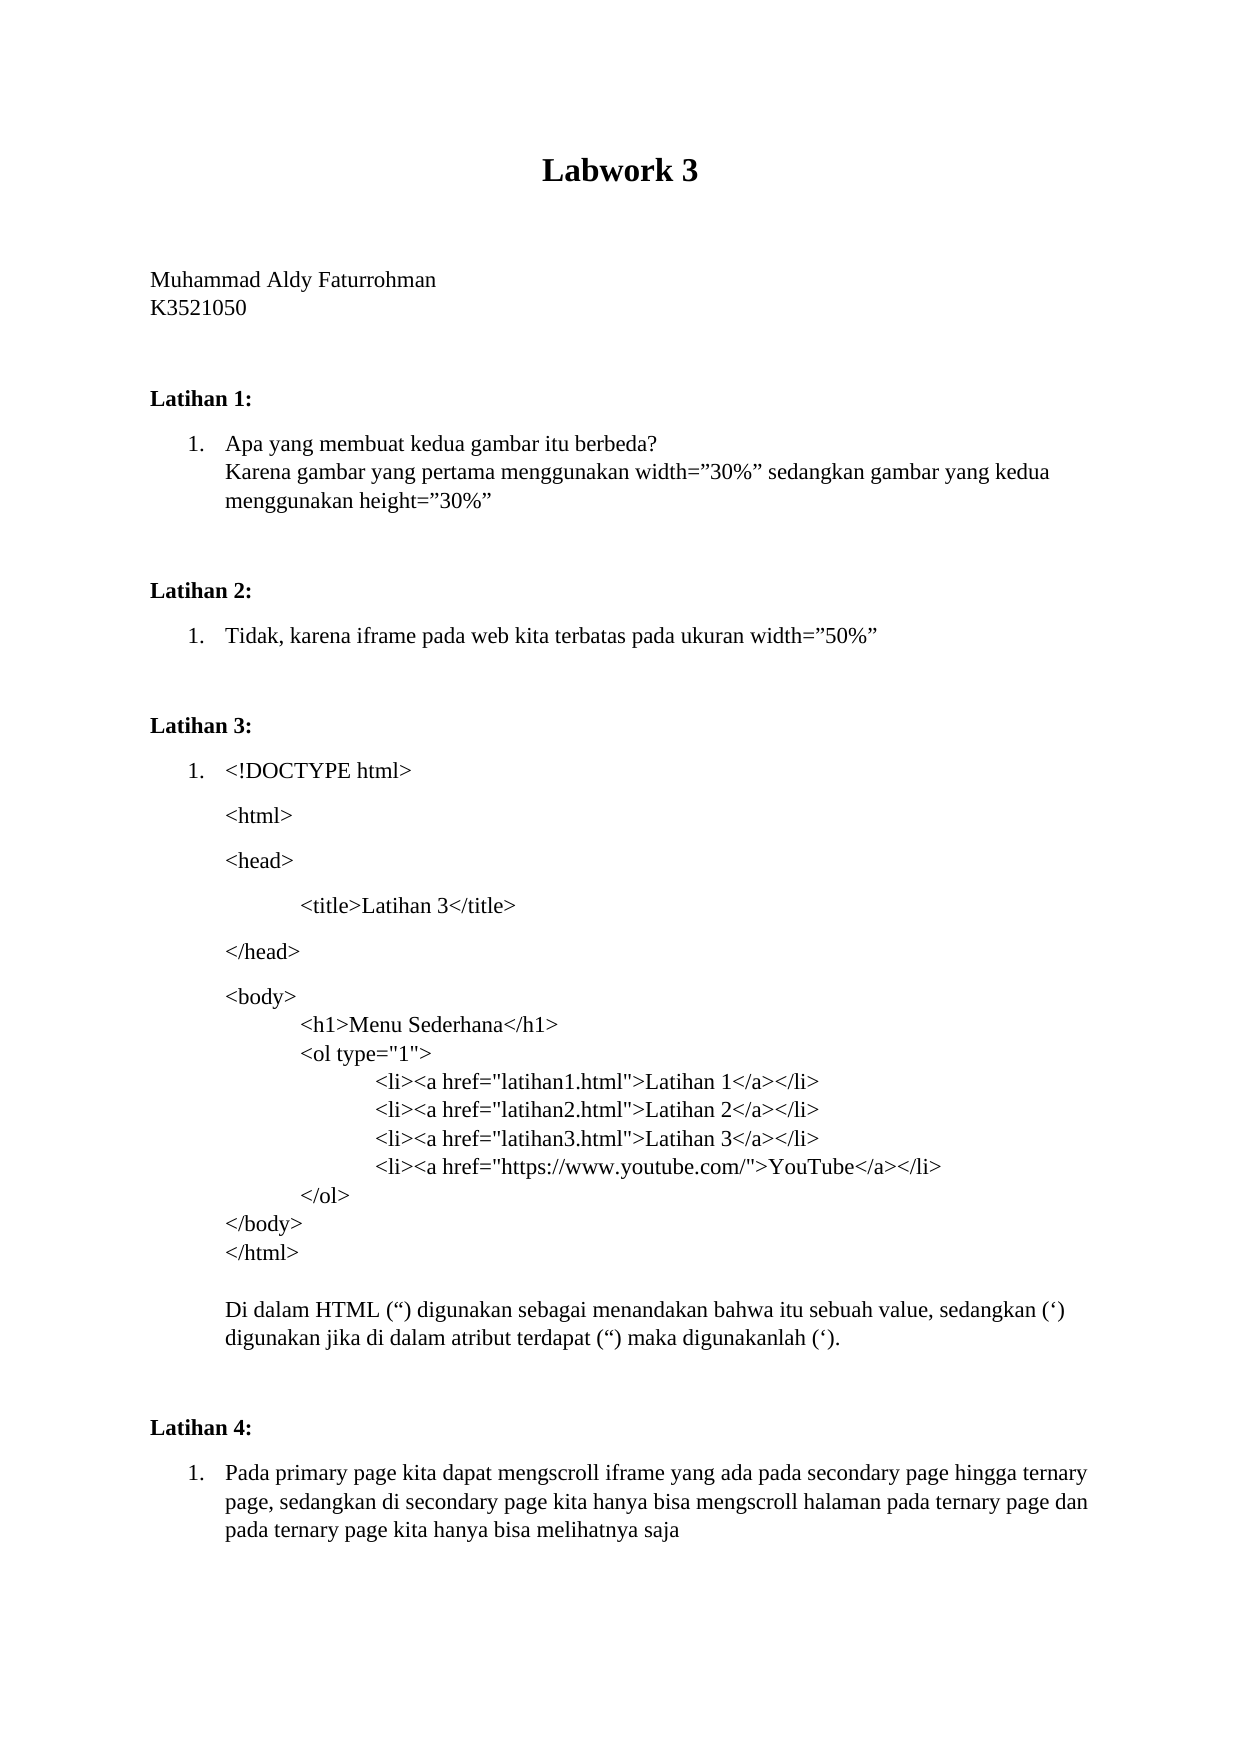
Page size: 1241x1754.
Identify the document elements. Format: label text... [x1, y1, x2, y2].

list <head> [225, 847, 1090, 874]
list <li><a href="latihan2.html">Latihan 2</a></li> [225, 1097, 1090, 1123]
list </body> [225, 1210, 1090, 1237]
text Labwork 3 [150, 150, 1090, 188]
list </html> [225, 1239, 1090, 1265]
list Pada primary page kita dapat mengscroll iframe yang ada pada secondary page hingga ternary page, sedangkan di secondary page kita hanya bisa mengscroll halaman pada ternary page dan pada ternary page kita hanya bisa melihatnya saja [187, 1459, 1090, 1543]
text Latihan 4: [150, 1414, 1090, 1441]
text </head> [187, 938, 1090, 964]
list <!DOCTYPE html> [187, 757, 1090, 784]
text Latihan 3: [150, 712, 1090, 738]
text Latihan 2: [150, 577, 1090, 603]
list <li><a href="latihan1.html">Latihan 1</a></li> [225, 1068, 1090, 1094]
list Di dalam HTML (“) digunakan sebagai menandakan bahwa itu sebuah value, sedangkan (‘) digunakan jika di dalam atribut terdapat (“) maka digunakanlah (‘). [225, 1267, 1090, 1350]
list <ol type="1"> [225, 1040, 1090, 1066]
list Apa yang membuat kedua gambar itu berbeda? [187, 430, 1090, 456]
text Muhammad Aldy Faturrohman K3521050 [150, 266, 1090, 321]
list <li><a href="https://www.youtube.com/">YouTube</a></li> [225, 1153, 1090, 1180]
list Karena gambar yang pertama menggunakan width=”30%” sedangkan gambar yang kedua menggunakan height=”30%” [225, 458, 1090, 513]
list <body> [225, 983, 1090, 1009]
list <li><a href="latihan3.html">Latihan 3</a></li> [225, 1125, 1090, 1151]
list <h1>Menu Sederhana</h1> [225, 1011, 1090, 1038]
list </ol> [225, 1182, 1090, 1208]
list Tidak, karena iframe pada web kita terbatas pada ukuran width=”50%” [187, 622, 1090, 648]
text <title>Latihan 3</title> [187, 893, 1090, 919]
text <html> [187, 802, 1090, 829]
text Latihan 1: [150, 385, 1090, 411]
